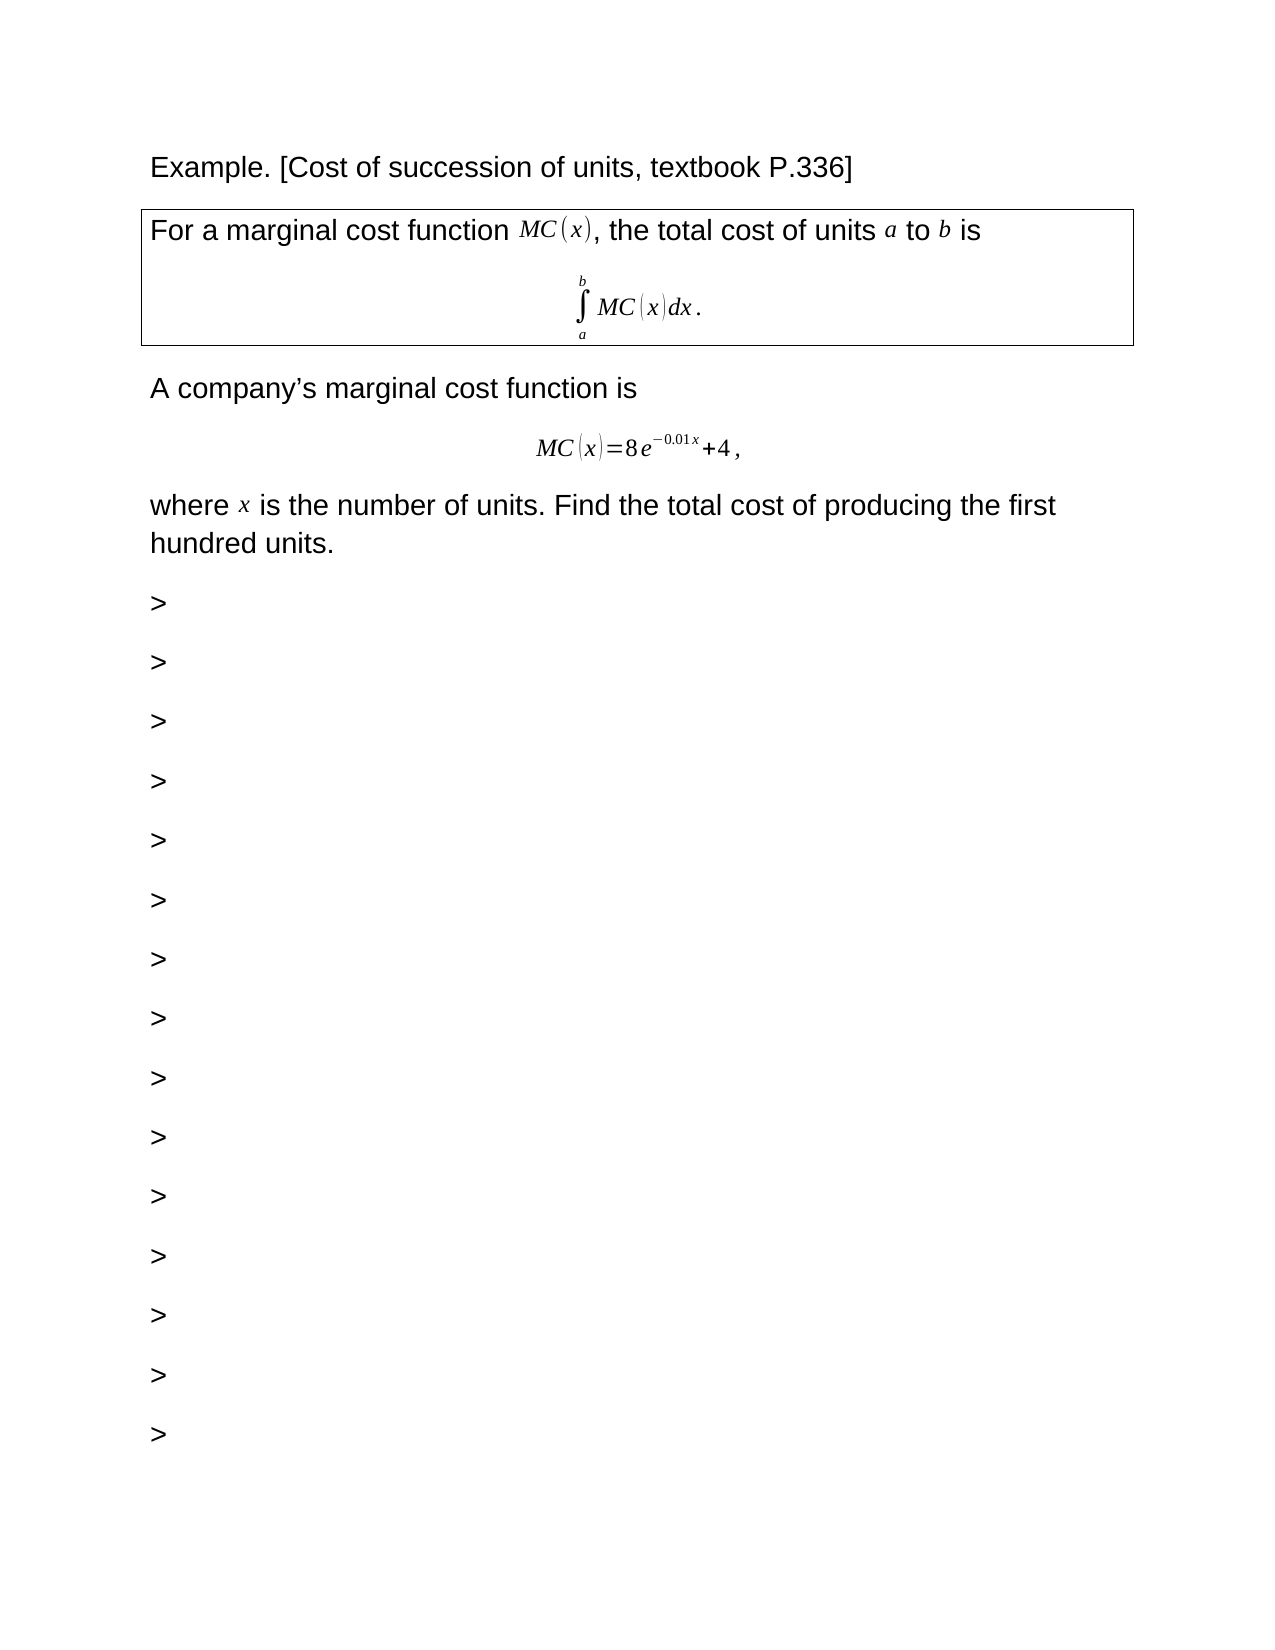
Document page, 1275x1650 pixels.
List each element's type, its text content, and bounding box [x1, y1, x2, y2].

text > [150, 1417, 1125, 1451]
text > [150, 704, 1125, 738]
text > [150, 942, 1125, 976]
text > [150, 764, 1125, 797]
text where is the number of units. Find the total cost of producing the first hundred units. [150, 488, 1125, 560]
text > [150, 586, 1125, 619]
text > [150, 645, 1125, 679]
text For a marginal cost function , the total cost of units to is [142, 210, 1133, 246]
text > [150, 1120, 1125, 1154]
text Example. [Cost of succession of units, textbook P.336] [150, 150, 1125, 183]
text A company’s marginal cost function is [150, 371, 1125, 404]
text > [150, 823, 1125, 857]
text > [150, 1298, 1125, 1332]
text > [150, 1358, 1125, 1391]
text > [150, 1239, 1125, 1272]
text > [150, 1001, 1125, 1035]
text > [150, 1179, 1125, 1213]
text > [150, 1061, 1125, 1094]
text > [150, 883, 1125, 916]
